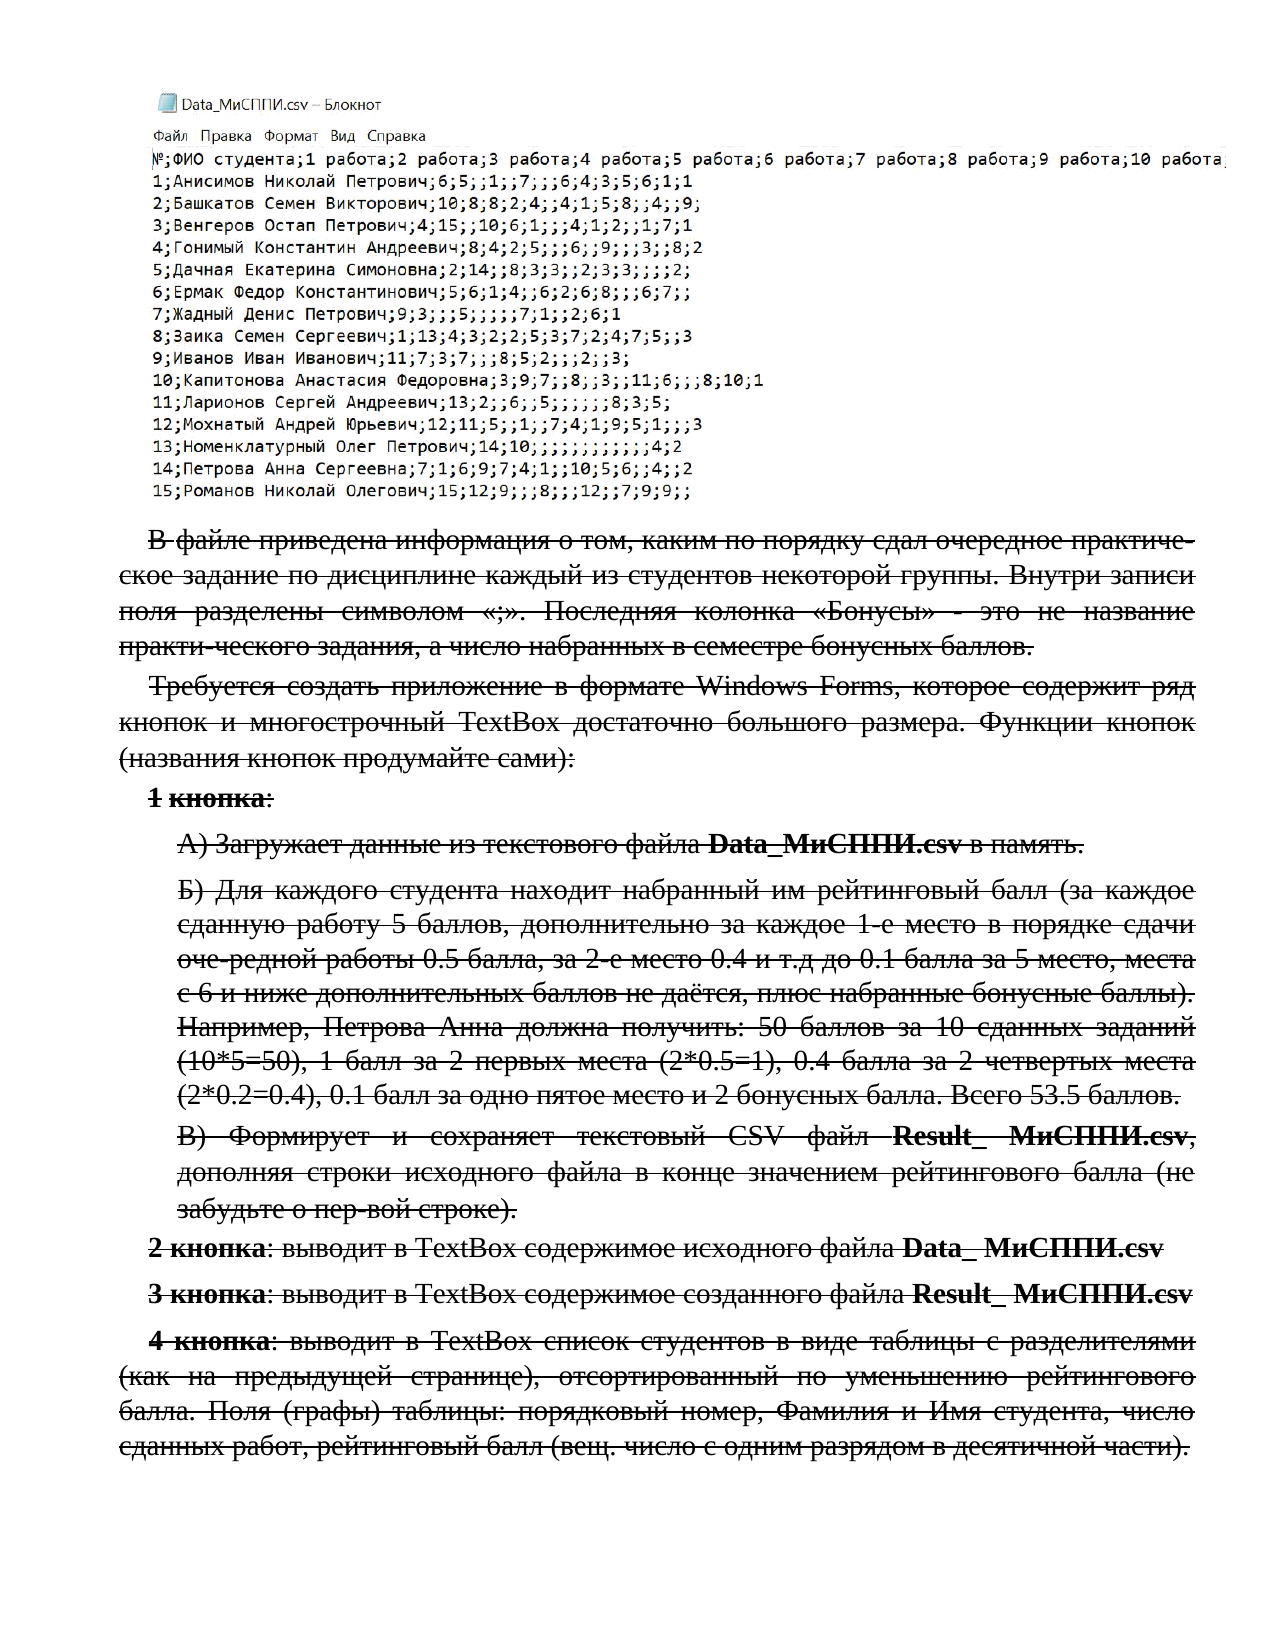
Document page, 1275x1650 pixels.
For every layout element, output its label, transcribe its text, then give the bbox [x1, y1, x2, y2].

text Требуется создать приложение в формате Windows Forms, которое содержит ряд кнопок и многострочный TextBox достаточно большого размера. Функции кнопок (названия кнопок продумайте сами): [119, 724, 1196, 774]
text 4 кнопка: выводит в TextBox список студентов в виде таблицы с разделителями (как на предыдущей странице), отсортированный по уменьшению рейтингового балла. Поля (графы) таблицы: порядковый номер, Фамилия и Имя студента, число сданных работ, рейтинговый балл (вещ. число с одним разрядом в десятичной части). [119, 1323, 1196, 1376]
text В) Формирует и сохраняет текстовый CSV файл Result_ МиСППИ.csv, дополняя строки исходного файла в конце значением рейтингового балла (не забудьте о пер-вой строке). [177, 1137, 1196, 1224]
text 2 кнопка: выводит в TextBox содержимое исходного файла Data_ МиСППИ.csv [148, 1231, 1196, 1264]
text Б) Для каждого студента находит набранный им рейтинговый балл (за каждое сданную работу 5 баллов, дополнительно за каждое 1-е место в порядке сдачи оче-редной работы 0.5 балла, за 2-е место 0.4 и т.д до 0.1 балла за 5 место, места с 6 и ниже дополнительных баллов не даётся, плюс набранные бонусные баллы). Например, Петрова Анна должна получить: 50 баллов за 10 сданных заданий (10*5=50), 1 балл за 2 первых места (2*0.5=1), 0.4 балла за 2 четвертых места (2*0.2=0.4), 0.1 балл за одно пятое место и 2 бонусных балла. Всего 53.5 баллов. [177, 892, 1196, 925]
picture [147, 88, 1226, 514]
text А) Загружает данные из текстового файла Data_МиСППИ.csv в память. [177, 826, 1196, 859]
text Требуется создать приложение в формате Windows Forms, которое содержит ряд кнопок и многострочный TextBox достаточно большого размера. Функции кнопок (названия кнопок продумайте сами): [119, 668, 1196, 723]
text Б) Для каждого студента находит набранный им рейтинговый балл (за каждое сданную работу 5 баллов, дополнительно за каждое 1-е место в порядке сдачи оче-редной работы 0.5 балла, за 2-е место 0.4 и т.д до 0.1 балла за 5 место, места с 6 и ниже дополнительных баллов не даётся, плюс набранные бонусные баллы). Например, Петрова Анна должна получить: 50 баллов за 10 сданных заданий (10*5=50), 1 балл за 2 первых места (2*0.5=1), 0.4 балла за 2 четвертых места (2*0.2=0.4), 0.1 балл за одно пятое место и 2 бонусных балла. Всего 53.5 баллов. [177, 1029, 1196, 1061]
text Б) Для каждого студента находит набранный им рейтинговый балл (за каждое сданную работу 5 баллов, дополнительно за каждое 1-е место в порядке сдачи оче-редной работы 0.5 балла, за 2-е место 0.4 и т.д до 0.1 балла за 5 место, места с 6 и ниже дополнительных баллов не даётся, плюс набранные бонусные баллы). Например, Петрова Анна должна получить: 50 баллов за 10 сданных заданий (10*5=50), 1 балл за 2 первых места (2*0.5=1), 0.4 балла за 2 четвертых места (2*0.2=0.4), 0.1 балл за одно пятое место и 2 бонусных балла. Всего 53.5 баллов. [177, 961, 1196, 1027]
text 4 кнопка: выводит в TextBox список студентов в виде таблицы с разделителями (как на предыдущей странице), отсортированный по уменьшению рейтингового балла. Поля (графы) таблицы: порядковый номер, Фамилия и Имя студента, число сданных работ, рейтинговый балл (вещ. число с одним разрядом в десятичной части). [119, 1378, 1196, 1462]
list файле приведена информация о том, каким по порядку сдал очередное практиче-ское задание по дисциплине каждый из студентов некоторой группы. Внутри записи поля разделены символом «;». Последняя колонка «Бонусы» - это не название практи-ческого задания, а число набранных в семестре бонусных баллов. [119, 522, 1196, 576]
text В) Формирует и сохраняет текстовый CSV файл Result_ МиСППИ.csv, дополняя строки исходного файла в конце значением рейтингового балла (не забудьте о пер-вой строке). [177, 1118, 1196, 1136]
text 3 кнопка: выводит в TextBox содержимое созданного файла Result_ МиСППИ.csv [148, 1277, 1196, 1310]
text Б) Для каждого студента находит набранный им рейтинговый балл (за каждое сданную работу 5 баллов, дополнительно за каждое 1-е место в порядке сдачи оче-редной работы 0.5 балла, за 2-е место 0.4 и т.д до 0.1 балла за 5 место, места с 6 и ниже дополнительных баллов не даётся, плюс набранные бонусные баллы). Например, Петрова Анна должна получить: 50 баллов за 10 сданных заданий (10*5=50), 1 балл за 2 первых места (2*0.5=1), 0.4 балла за 2 четвертых места (2*0.2=0.4), 0.1 балл за одно пятое место и 2 бонусных балла. Всего 53.5 баллов. [177, 1063, 1196, 1111]
list кнопка: [147, 780, 1196, 813]
text Б) Для каждого студента находит набранный им рейтинговый балл (за каждое сданную работу 5 баллов, дополнительно за каждое 1-е место в порядке сдачи оче-редной работы 0.5 балла, за 2-е место 0.4 и т.д до 0.1 балла за 5 место, места с 6 и ниже дополнительных баллов не даётся, плюс набранные бонусные баллы). Например, Петрова Анна должна получить: 50 баллов за 10 сданных заданий (10*5=50), 1 балл за 2 первых места (2*0.5=1), 0.4 балла за 2 четвертых места (2*0.2=0.4), 0.1 балл за одно пятое место и 2 бонусных балла. Всего 53.5 баллов. [177, 926, 1196, 959]
list файле приведена информация о том, каким по порядку сдал очередное практиче-ское задание по дисциплине каждый из студентов некоторой группы. Внутри записи поля разделены символом «;». Последняя колонка «Бонусы» - это не название практи-ческого задания, а число набранных в семестре бонусных баллов. [119, 577, 1196, 661]
